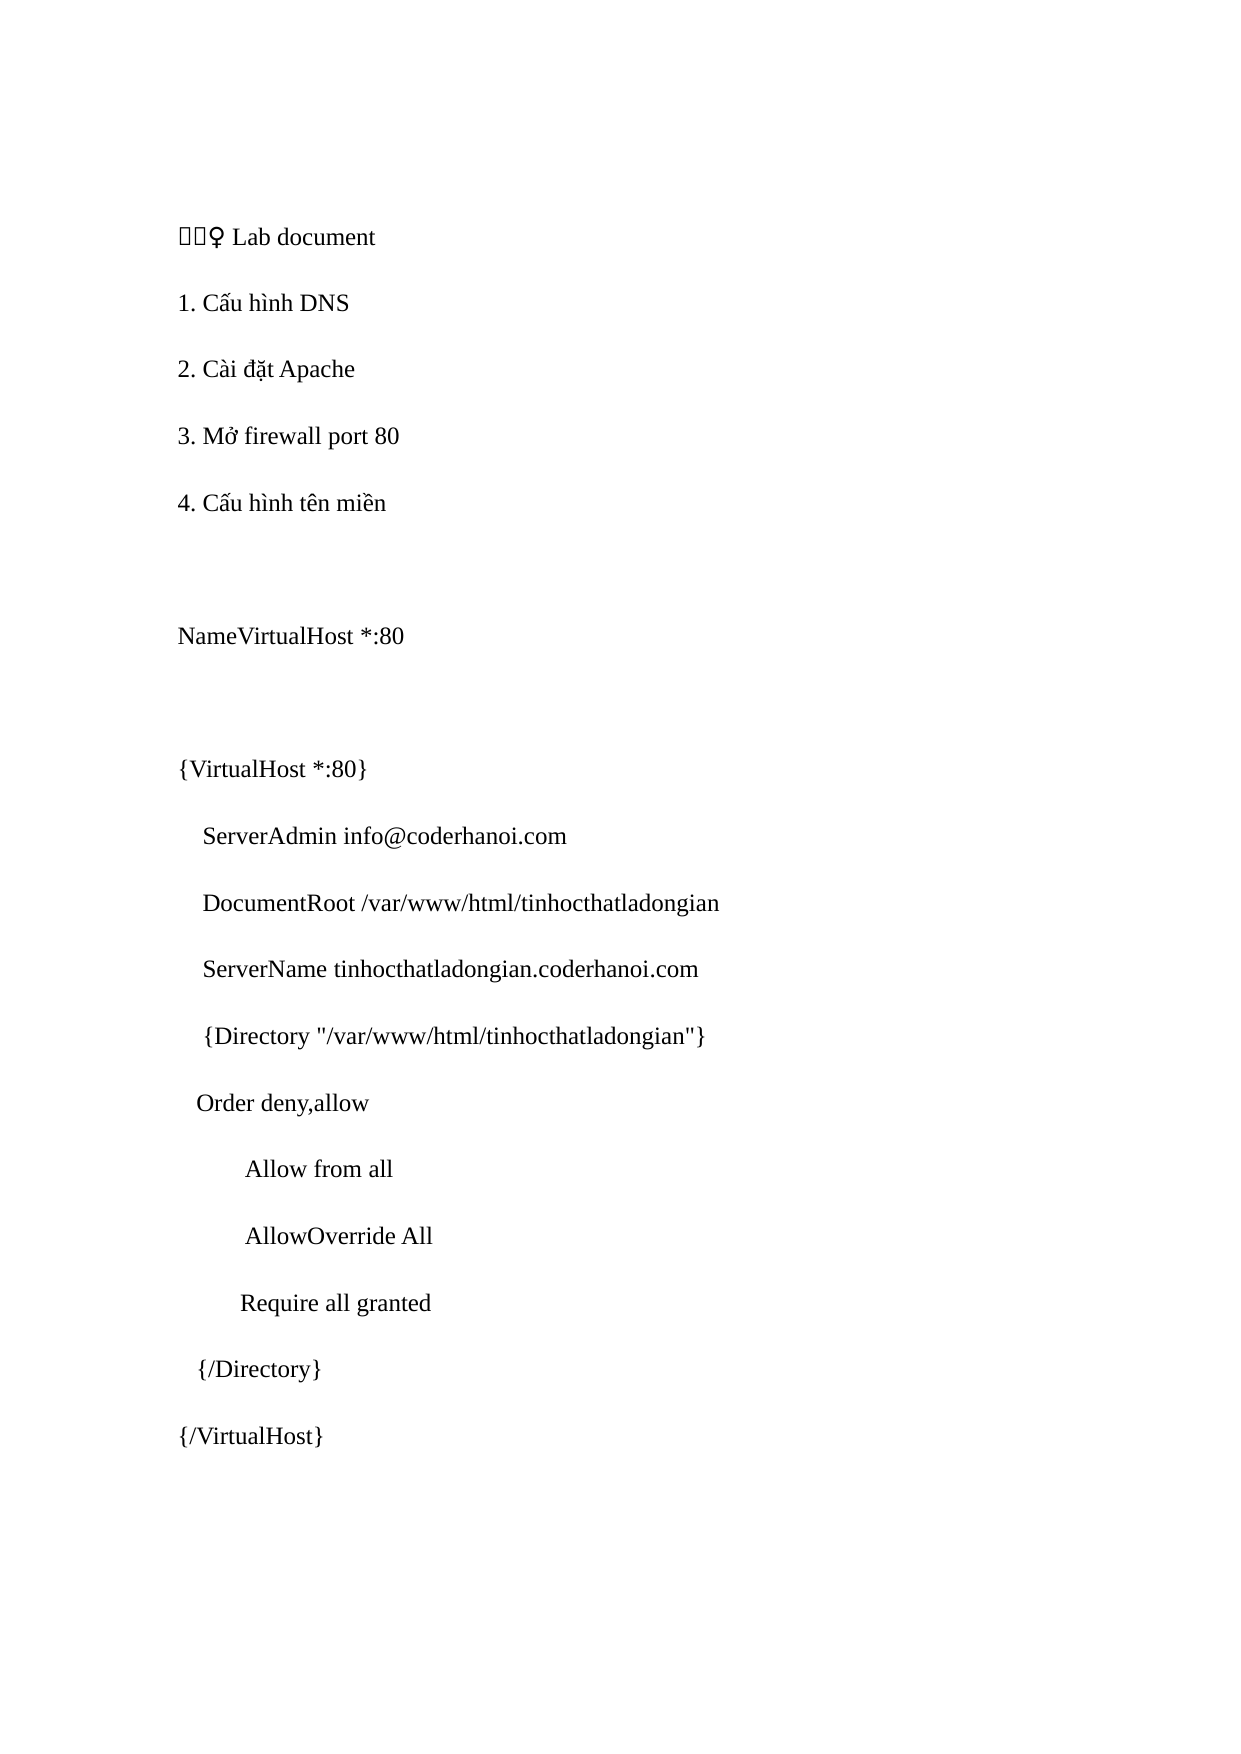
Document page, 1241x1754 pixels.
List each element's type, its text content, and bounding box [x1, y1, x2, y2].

text 3. Mở firewall port 80 [177, 417, 1063, 454]
text 2. Cài đặt Apache [177, 350, 1063, 388]
text Allow from all [177, 1150, 1063, 1188]
text Require all granted [177, 1283, 1063, 1321]
text AllowOverride All [177, 1217, 1063, 1254]
text {VirtualHost *:80} [177, 750, 1063, 788]
text 🏃🏼‍♀️ Lab document [177, 217, 1063, 254]
text {/VirtualHost} [177, 1417, 1063, 1454]
text {/Directory} [177, 1350, 1063, 1388]
text ServerAdmin info@coderhanoi.com [177, 817, 1063, 854]
text DocumentRoot /var/www/html/tinhocthatladongian [177, 883, 1063, 921]
text 4. Cấu hình tên miền [177, 483, 1063, 521]
text ServerName tinhocthatladongian.coderhanoi.com [177, 950, 1063, 988]
text NameVirtualHost *:80 [177, 617, 1063, 654]
text Order deny,allow [177, 1083, 1063, 1121]
text 1. Cấu hình DNS [177, 283, 1063, 321]
text {Directory "/var/www/html/tinhocthatladongian"} [177, 1017, 1063, 1054]
